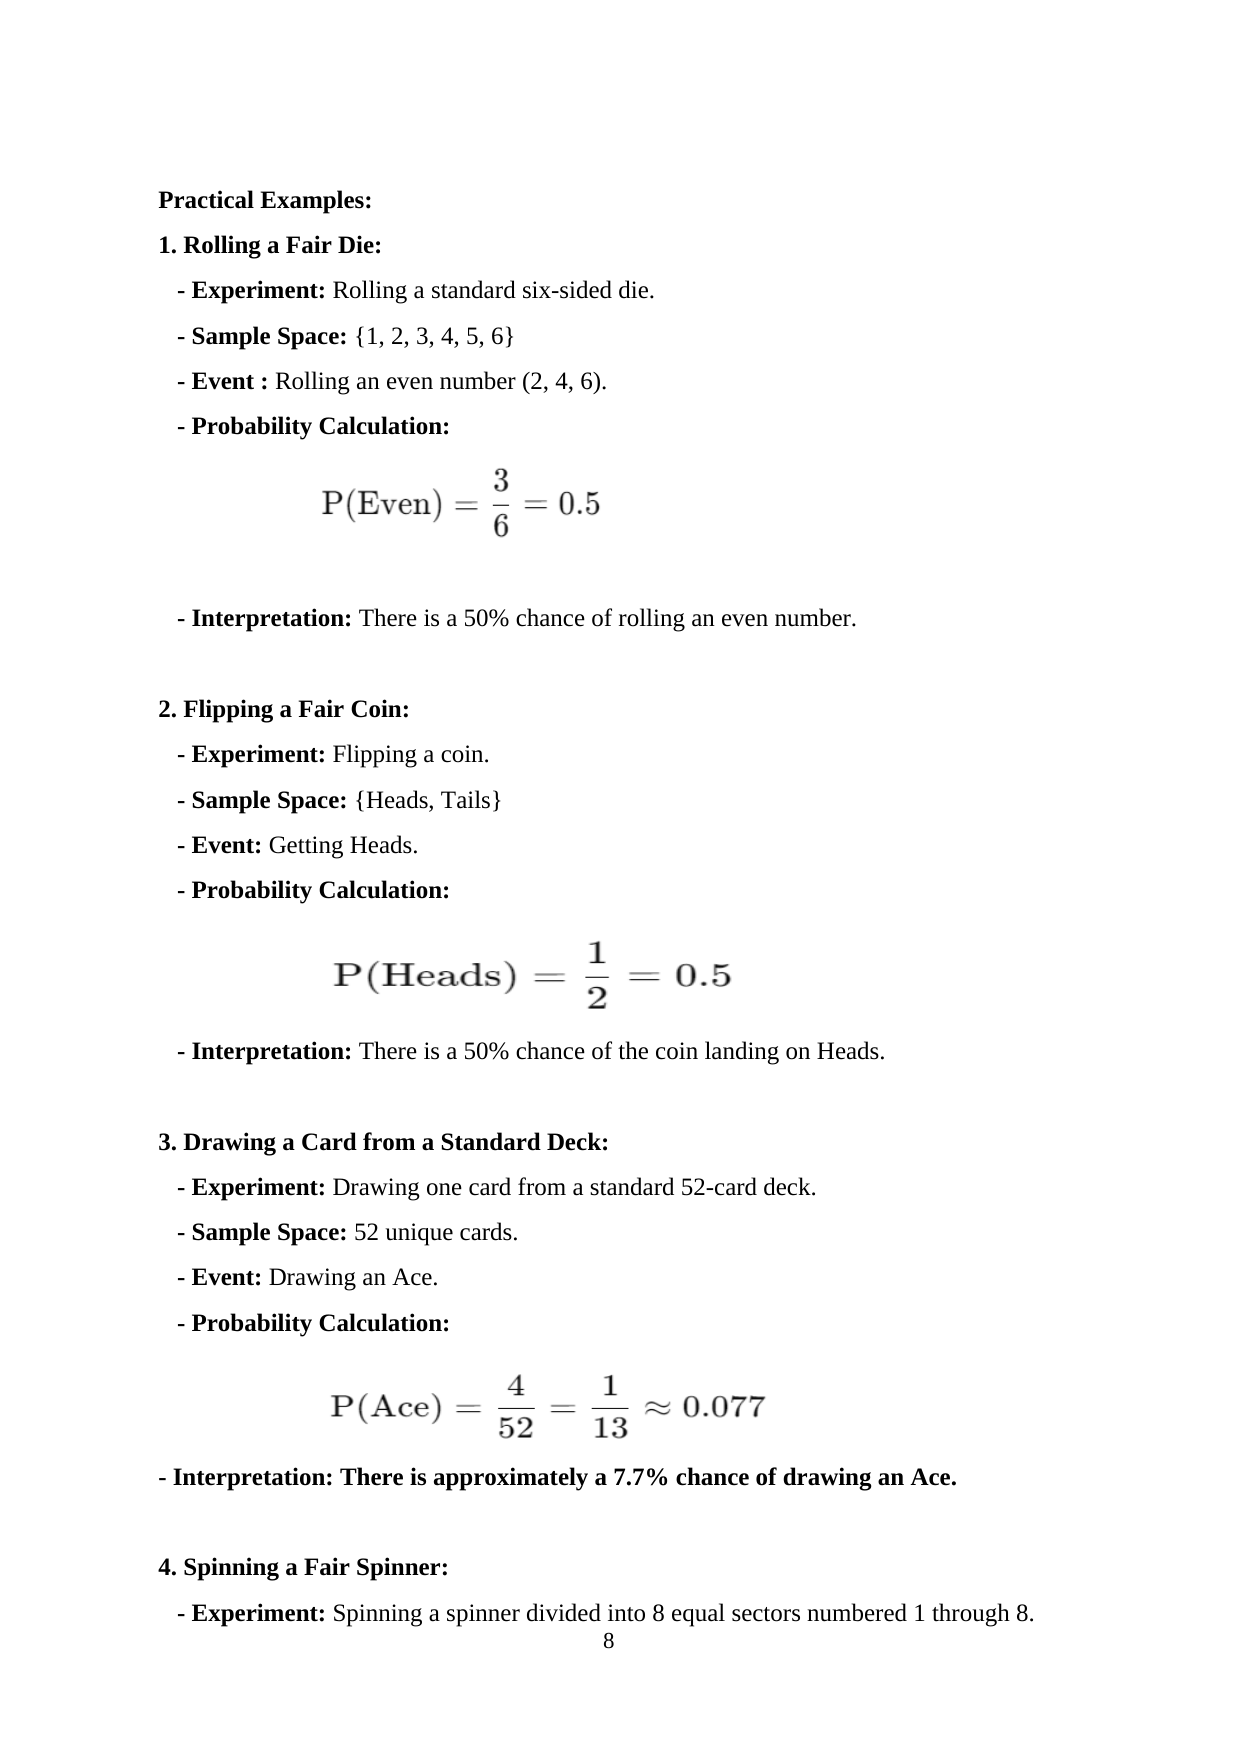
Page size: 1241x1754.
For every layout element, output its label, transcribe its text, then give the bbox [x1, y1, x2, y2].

subtitle 2. Flipping a Fair Coin: [158, 694, 1192, 723]
subtitle - Sample Space: {1, 2, 3, 4, 5, 6} [158, 321, 1192, 349]
subtitle - Experiment: Drawing one card from a standard 52-card deck. [158, 1172, 1192, 1201]
subtitle - Event: Drawing an Ace. [158, 1262, 1192, 1291]
subtitle - Experiment: Flipping a coin. [158, 739, 1192, 768]
picture [297, 456, 614, 542]
subtitle - Probability Calculation: [158, 1308, 1192, 1337]
subtitle - Sample Space: 52 unique cards. [158, 1217, 1192, 1246]
picture [297, 920, 777, 1020]
picture [297, 1353, 802, 1446]
subtitle - Interpretation: There is approximately a 7.7% chance of drawing an Ace. [158, 1462, 1192, 1491]
subtitle - Experiment: Rolling a standard six-sided die. [158, 276, 1192, 304]
subtitle - Probability Calculation: [158, 411, 1192, 440]
subtitle Practical Examples: [158, 185, 1192, 214]
subtitle 1. Rolling a Fair Die: [158, 230, 1192, 259]
subtitle 4. Spinning a Fair Spinner: [158, 1552, 1192, 1581]
subtitle - Event : Rolling an even number (2, 4, 6). [158, 366, 1192, 395]
subtitle - Event: Getting Heads. [158, 830, 1192, 859]
subtitle - Interpretation: There is a 50% chance of rolling an even number. [158, 603, 1192, 632]
subtitle 3. Drawing a Card from a Standard Deck: [158, 1127, 1192, 1155]
subtitle - Interpretation: There is a 50% chance of the coin landing on Heads. [158, 1036, 1192, 1065]
subtitle - Probability Calculation: [158, 875, 1192, 904]
subtitle - Experiment: Spinning a spinner divided into 8 equal sectors numbered 1 through 8. [158, 1598, 1192, 1627]
subtitle - Sample Space: {Heads, Tails} [158, 785, 1192, 813]
